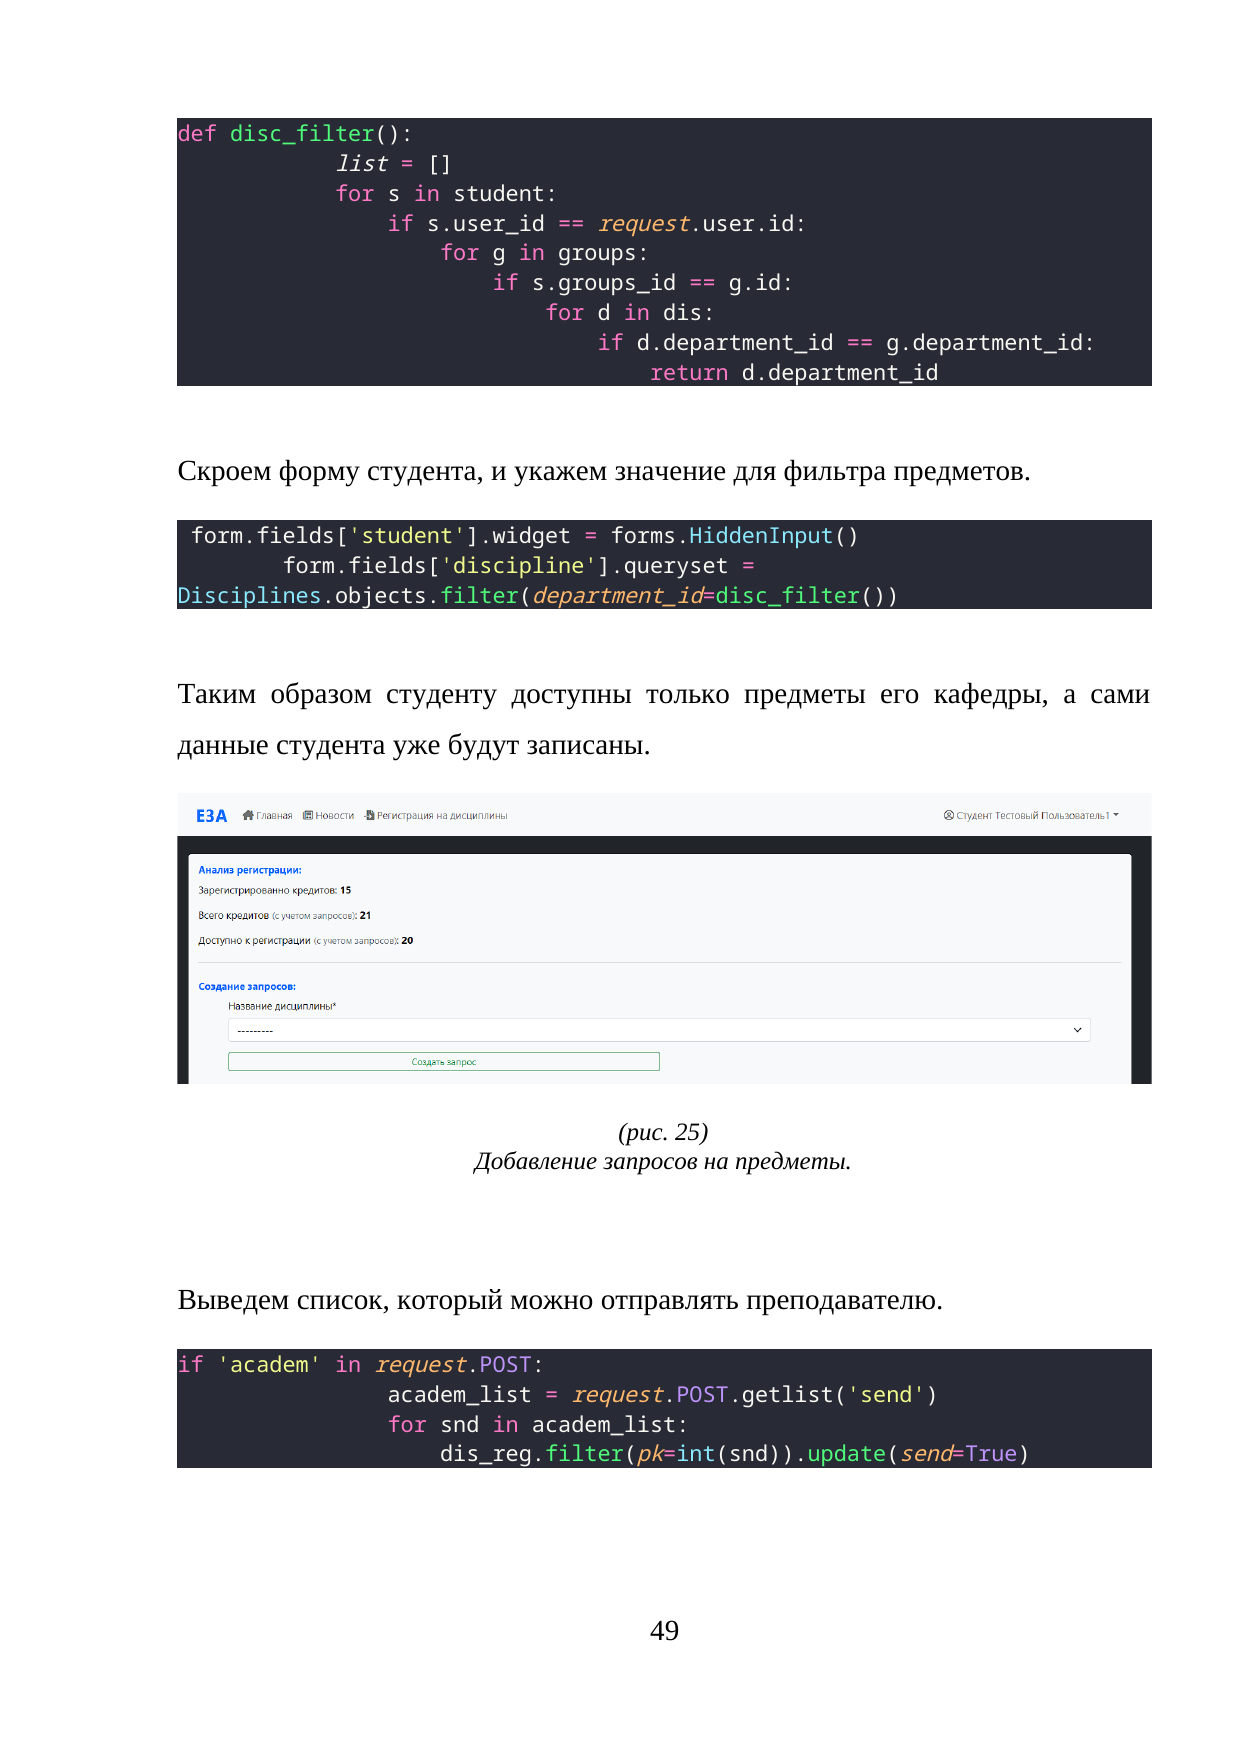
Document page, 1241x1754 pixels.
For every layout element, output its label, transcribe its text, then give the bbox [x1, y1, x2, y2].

text Выведем список, который можно отправлять преподавателю. [177, 1282, 1152, 1316]
text dis_reg.filter(pk=int(snd)).update(send=True) [177, 1438, 1152, 1468]
text Таким образом студенту доступны только предметы его кафедры, а сами данные студента уже будут записаны. [177, 677, 1152, 760]
picture [177, 793, 1152, 1084]
text for s in student: [177, 178, 1152, 207]
text academ_list = request.POST.getlist('send') [177, 1379, 1152, 1408]
text list = [] [177, 148, 1152, 178]
text if 'academ' in request.POST: [177, 1349, 1152, 1379]
text form.fields['student'].widget = forms.HiddenInput() [177, 520, 1152, 550]
text for snd in academ_list: [177, 1408, 1152, 1438]
text (рис. 25) Добавление запросов на предметы. [177, 1117, 1152, 1174]
text for d in dis: [177, 297, 1152, 327]
text for g in groups: [177, 237, 1152, 267]
text form.fields['discipline'].queryset = Disciplines.objects.filter(department_id=disc_filter()) [177, 550, 1152, 609]
text Скроем форму студента, и укажем значение для фильтра предметов. [177, 453, 1152, 487]
text def disc_filter(): [177, 118, 1152, 148]
text if s.user_id == request.user.id: [177, 207, 1152, 237]
text if d.department_id == g.department_id: [177, 327, 1152, 356]
text if s.groups_id == g.id: [177, 267, 1152, 297]
text return d.department_id [177, 356, 1152, 386]
